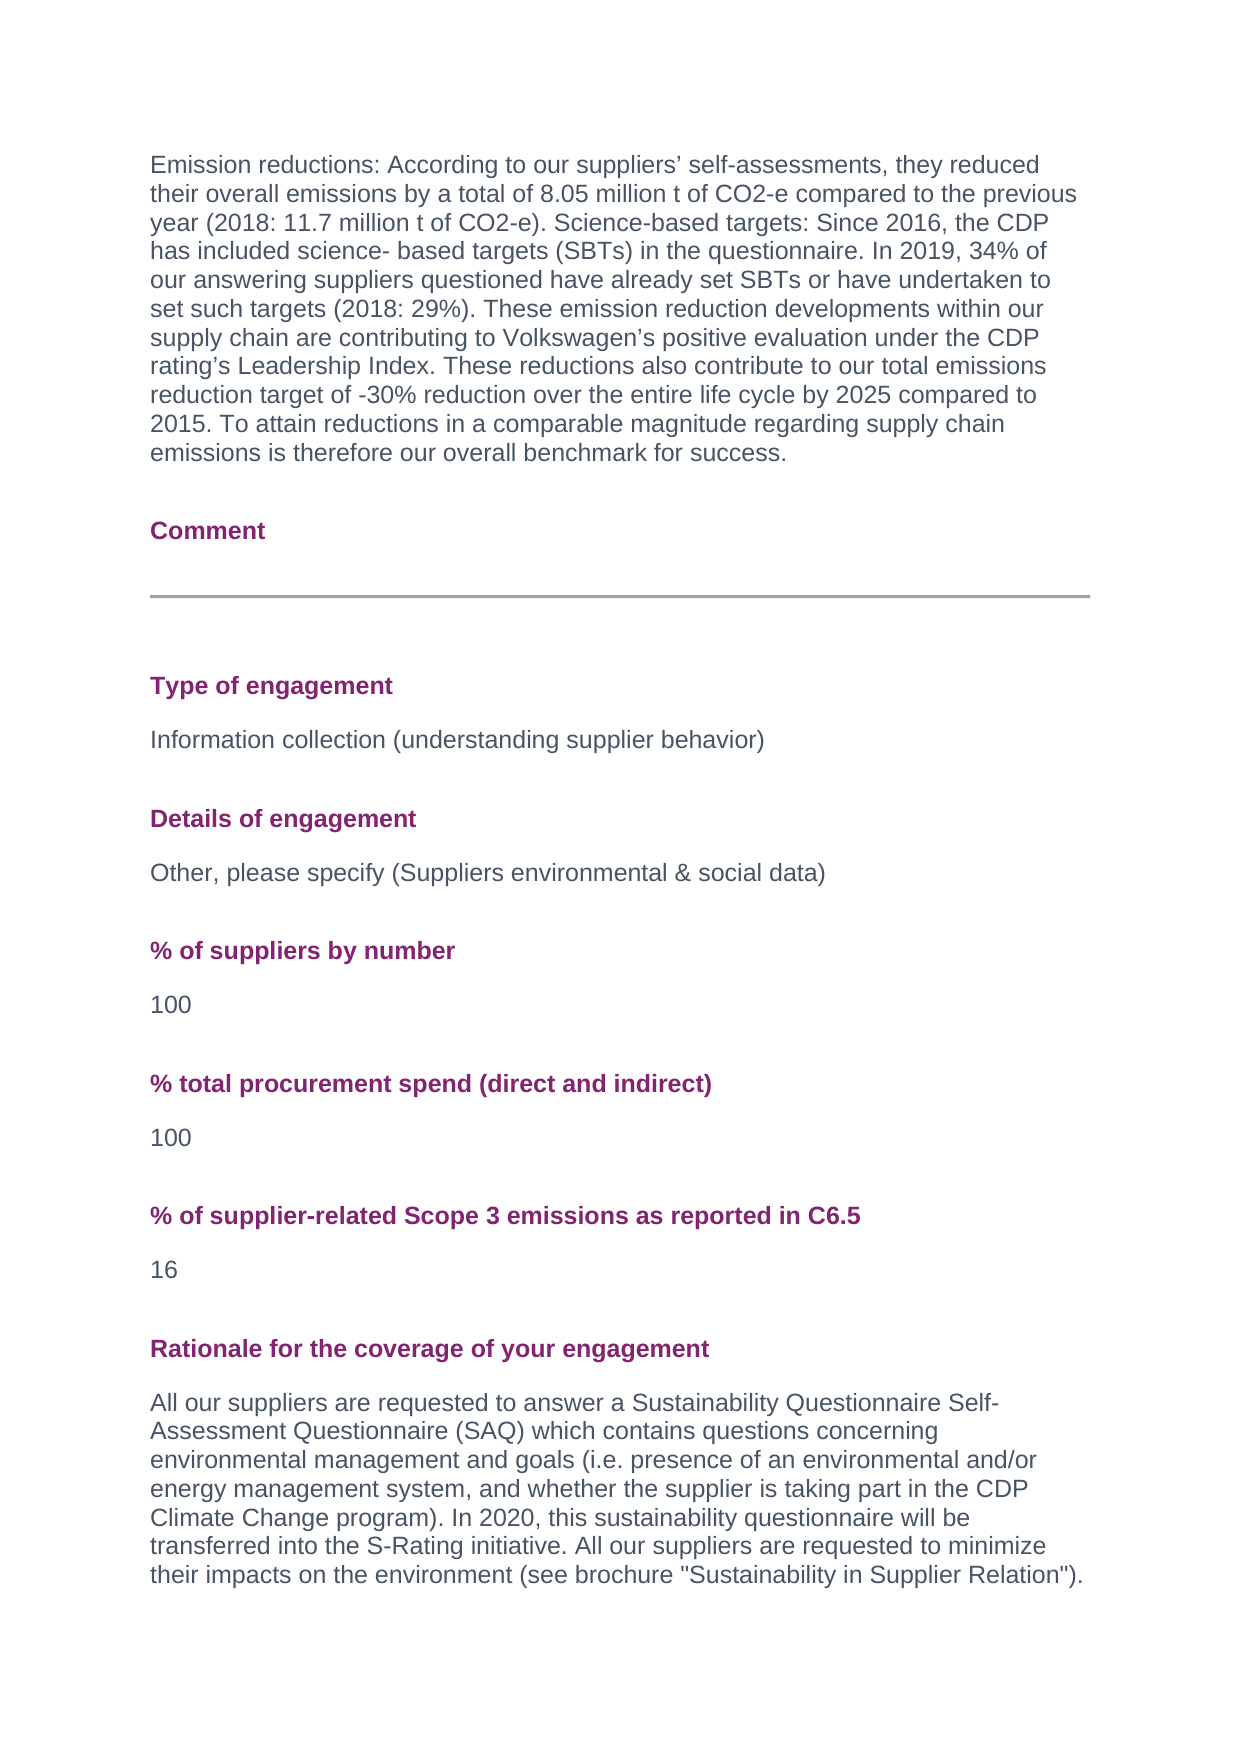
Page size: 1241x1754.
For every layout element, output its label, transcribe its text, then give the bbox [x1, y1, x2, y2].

text 16 [150, 1255, 1090, 1284]
subtitle Type of engagement [150, 671, 1090, 700]
text 100 [150, 990, 1090, 1019]
subtitle % of supplier-related Scope 3 emissions as reported in C6.5 [150, 1201, 1090, 1230]
text 100 [150, 1123, 1090, 1151]
subtitle Rationale for the coverage of your engagement [150, 1334, 1090, 1363]
subtitle % of suppliers by number [150, 936, 1090, 965]
subtitle Details of engagement [150, 804, 1090, 833]
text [150, 150, 1090, 466]
subtitle Comment [150, 516, 1090, 545]
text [150, 1388, 1090, 1589]
text Information collection (understanding supplier behavior) [150, 725, 1090, 754]
subtitle % total procurement spend (direct and indirect) [150, 1069, 1090, 1098]
text Other, please specify (Suppliers environmental & social data) [150, 858, 1090, 886]
